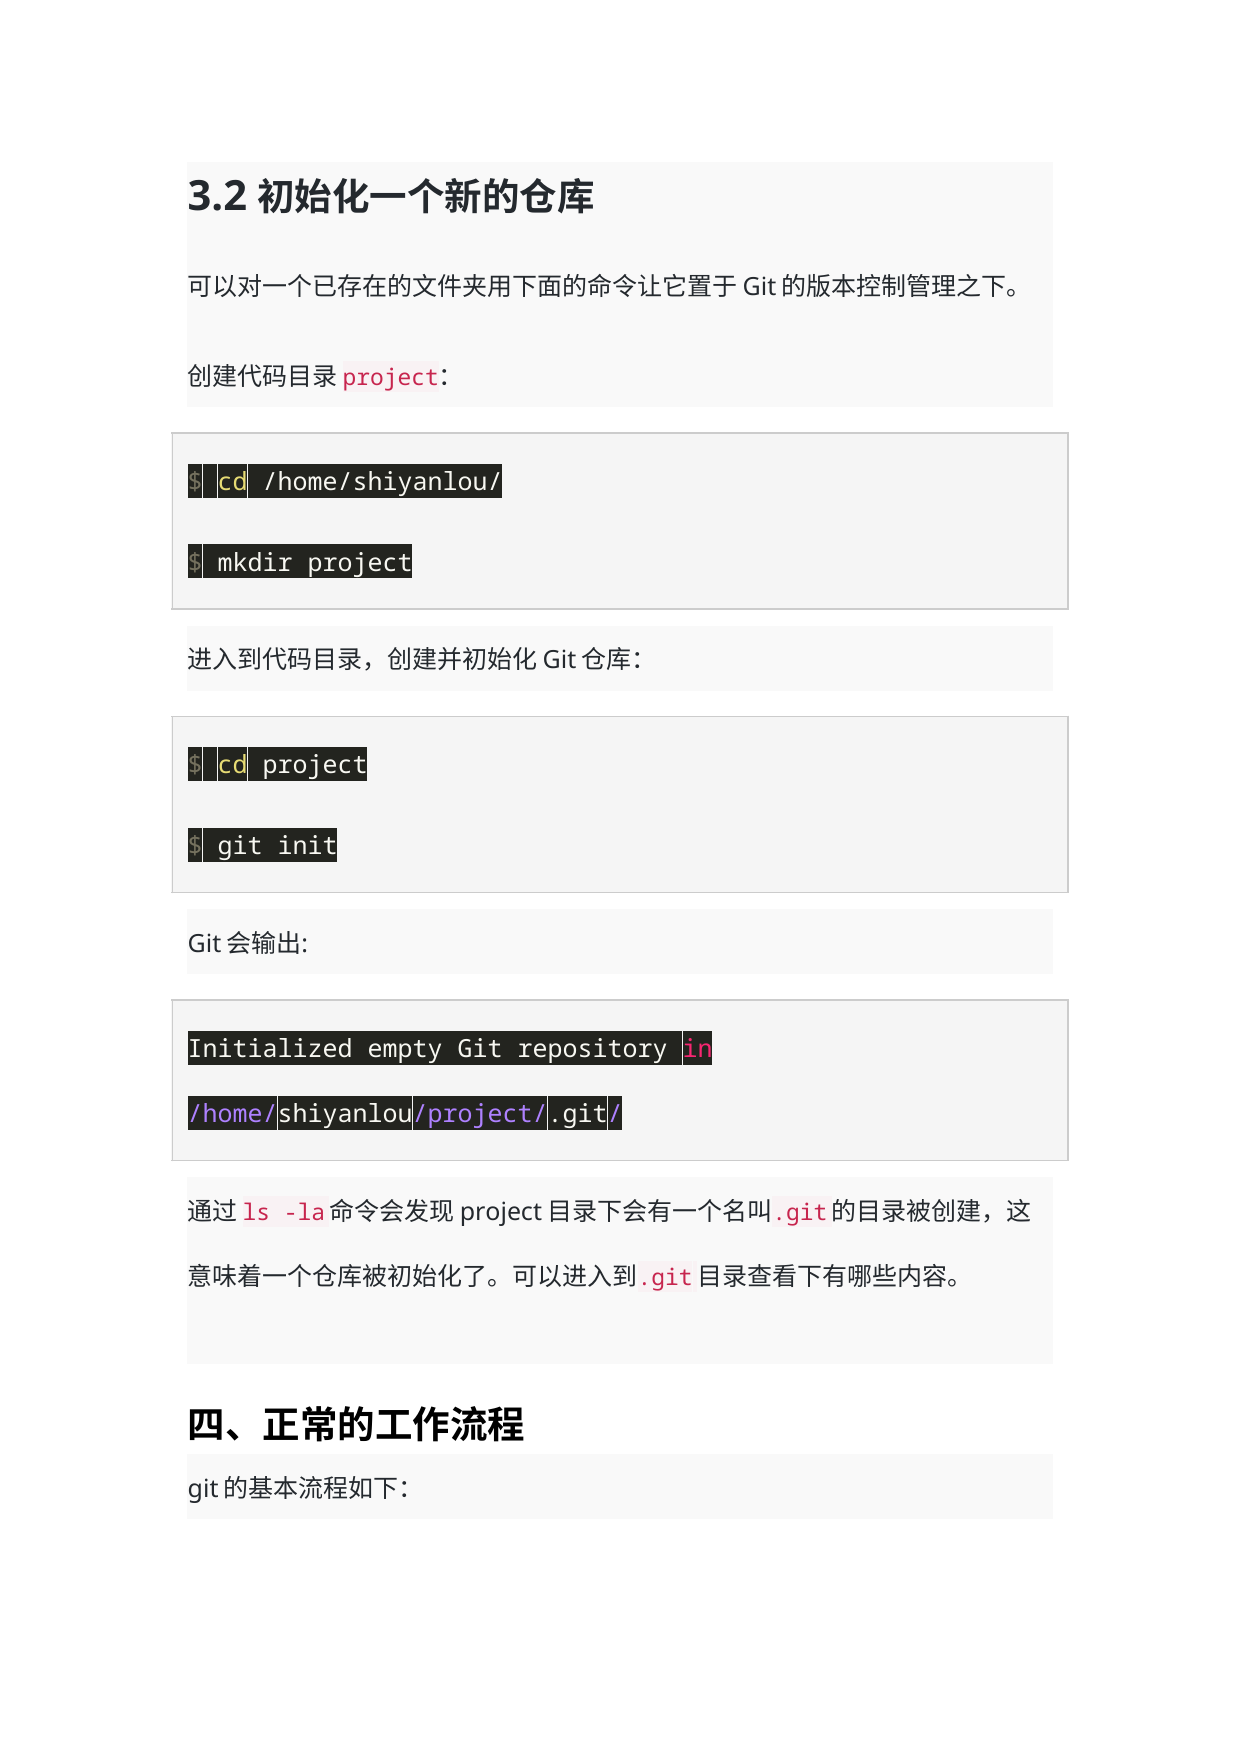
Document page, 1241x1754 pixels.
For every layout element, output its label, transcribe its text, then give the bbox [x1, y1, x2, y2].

text $ cd /home/shiyanlou/ [173, 434, 1067, 513]
text $ git init [173, 796, 1067, 892]
text Git会输出: [187, 909, 1053, 974]
text 3.2 初始化一个新的仓库 [187, 162, 1053, 227]
text 通过ls -la命令会发现project目录下会有一个名叫.git的目录被创建，这意味着一个仓库被初始化了。可以进入到.git目录查看下有哪些内容。 [187, 1177, 1053, 1307]
text $ cd project [173, 717, 1067, 796]
text 创建代码目录project： [187, 342, 1053, 407]
text 四、正常的工作流程 [187, 1389, 1053, 1454]
text git的基本流程如下： [187, 1454, 1053, 1519]
text $ mkdir project [173, 513, 1067, 608]
text Initialized empty Git repository in /home/shiyanlou/project/.git/ [173, 1001, 1067, 1160]
text 可以对一个已存在的文件夹用下面的命令让它置于Git的版本控制管理之下。 [187, 252, 1053, 317]
text 进入到代码目录，创建并初始化Git仓库： [187, 626, 1053, 691]
